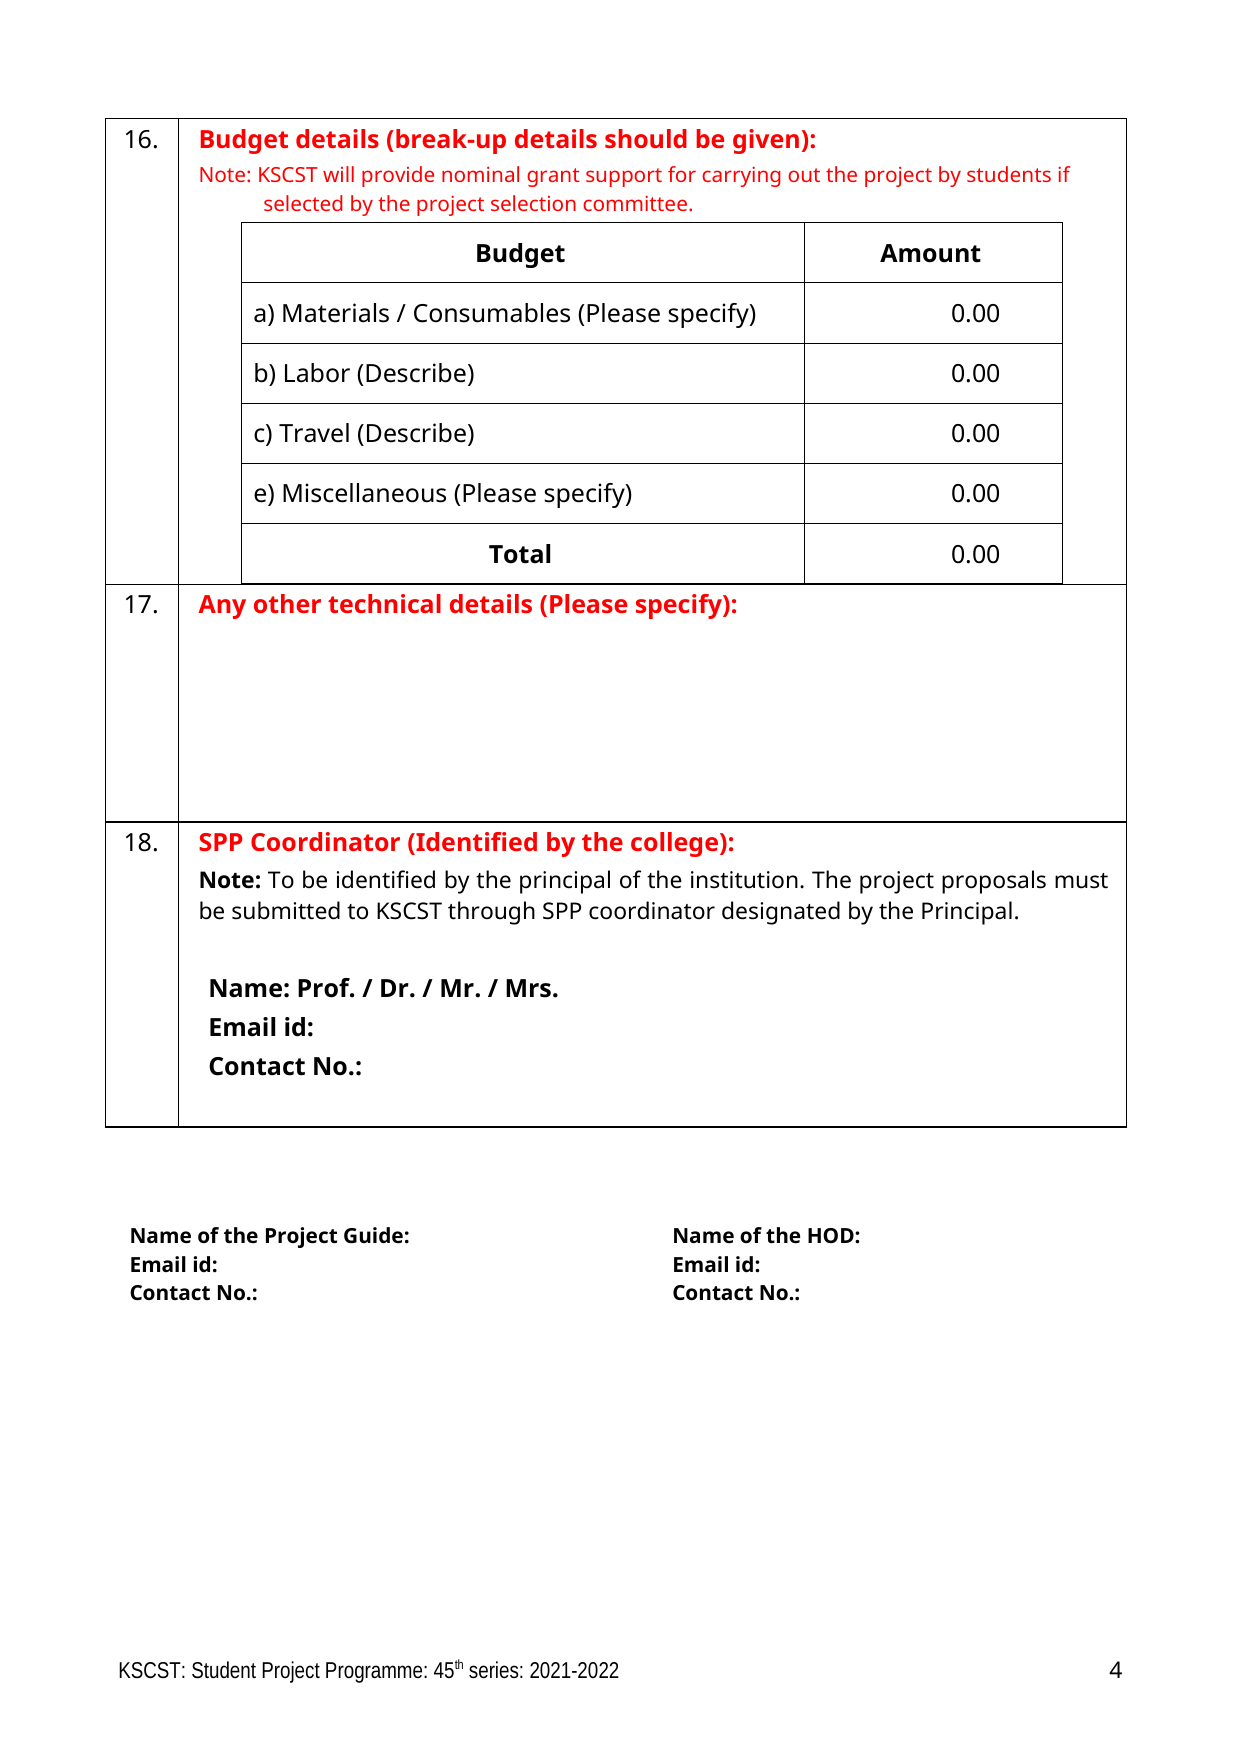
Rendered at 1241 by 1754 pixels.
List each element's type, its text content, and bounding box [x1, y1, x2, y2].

table_cell [106, 119, 178, 584]
table_cell [106, 823, 178, 1126]
table_header Name of the Project Guide: [118, 1221, 661, 1250]
table_header Name of the HOD: [661, 1221, 1133, 1250]
table_cell [106, 585, 178, 821]
table_cell Email id: [118, 1250, 661, 1278]
table_cell Contact No.: [118, 1278, 661, 1307]
table_cell Contact No.: [661, 1278, 1133, 1307]
table_cell Budget details (break-up details should be given): Note: KSCST will provide nominal grant support for carrying out the project by students if selected by the project selection committee. [179, 119, 1126, 584]
table_cell Email id: [661, 1250, 1133, 1278]
table_cell SPP Coordinator (Identified by the college): Note: To be identified by the principal of the institution. The project proposals must be submitted to KSCST through SPP coordinator designated by the Principal. Name: Prof. / Dr. / Mr. / Mrs. Email id: Contact No.: [179, 823, 1126, 1126]
table_cell Any other technical details (Please specify): [179, 585, 1126, 821]
